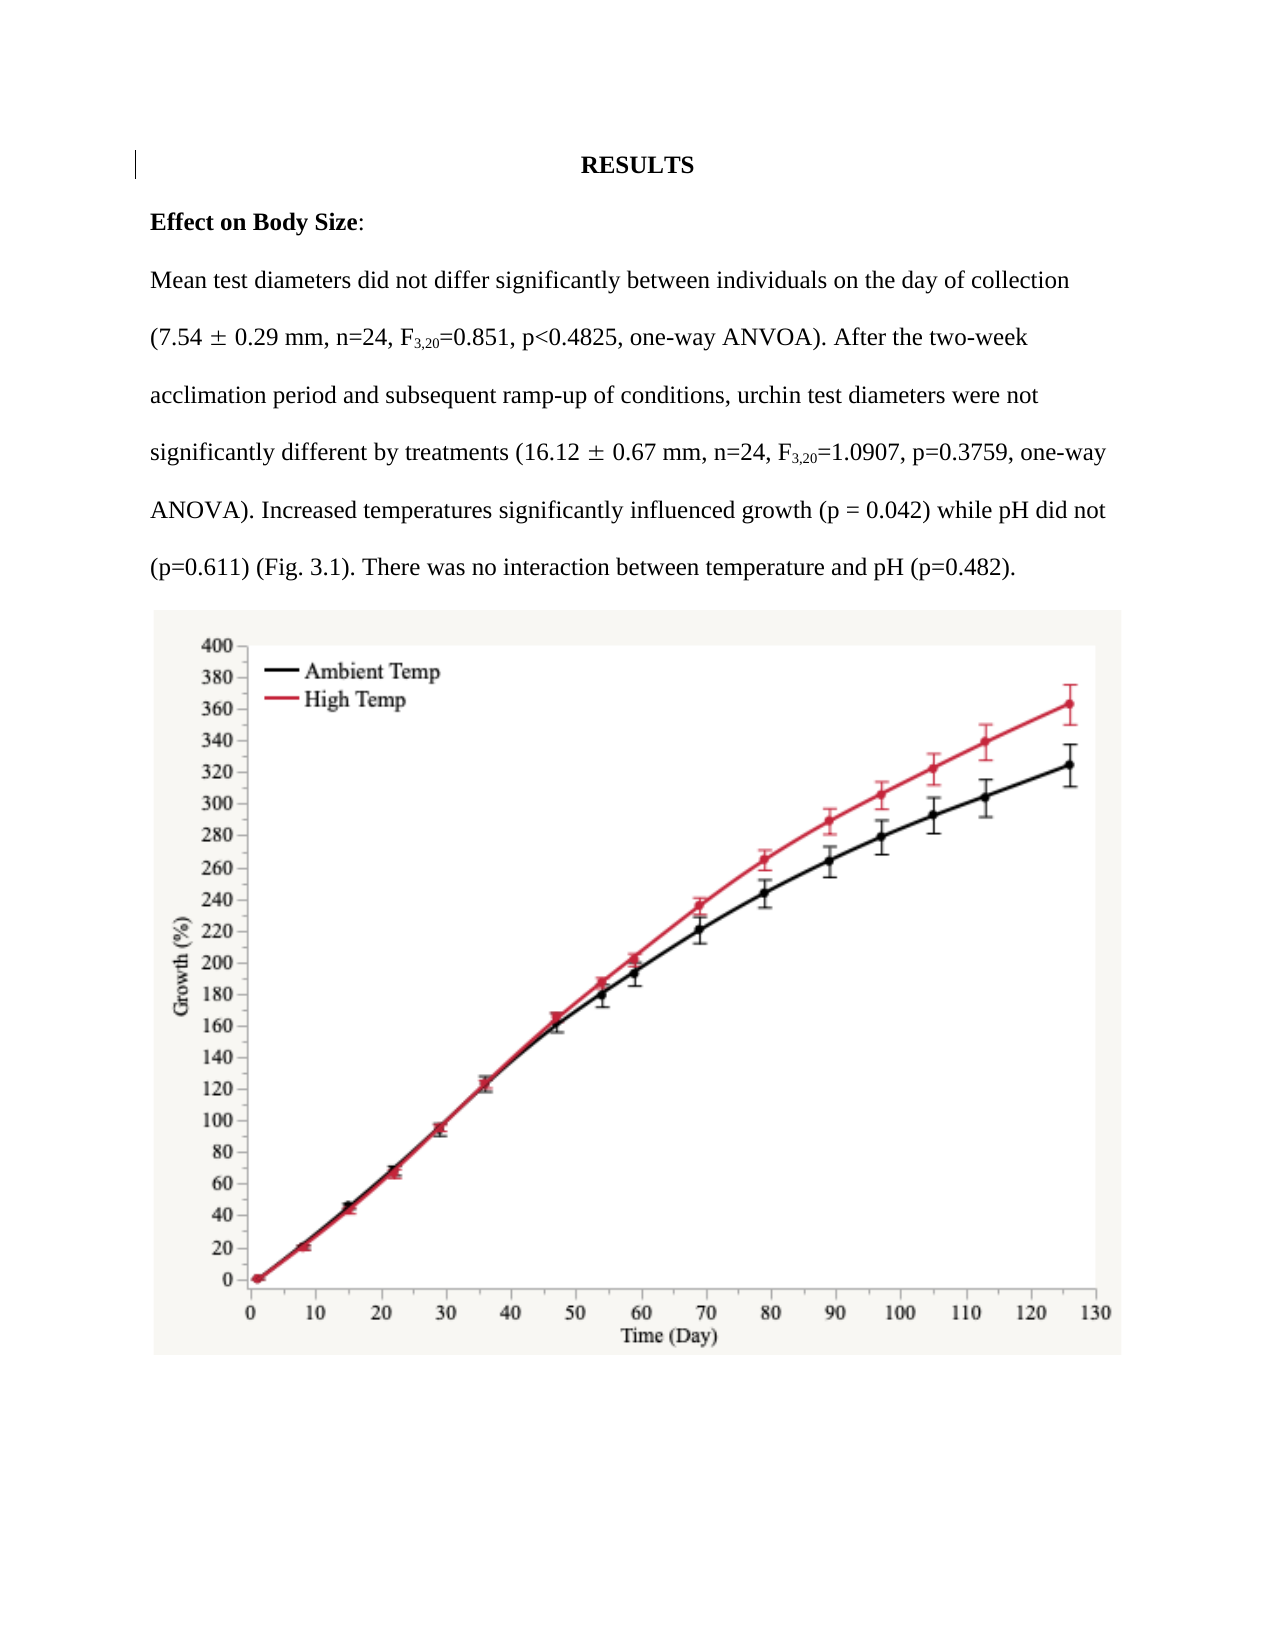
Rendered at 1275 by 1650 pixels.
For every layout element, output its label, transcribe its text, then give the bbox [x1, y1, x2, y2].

text RESULTS [150, 150, 1125, 179]
text Effect on Body Size: [150, 207, 1125, 236]
picture [153, 610, 1122, 1355]
text Mean test diameters did not differ significantly between individuals on the day of collection (7.54 0.29 mm, n=24, F3,20=0.851, p<0.4825, one-way ANVOA). After the two-week acclimation period and subsequent ramp-up of conditions, urchin test diameters were not significantly different by treatments (16.12 0.67 mm, n=24, F3,20=1.0907, p=0.3759, one-way ANOVA). Increased temperatures significantly influenced growth (p = 0.042) while pH did not (p=0.611) (Fig. 3.1). There was no interaction between temperature and pH (p=0.482). [150, 265, 1125, 581]
